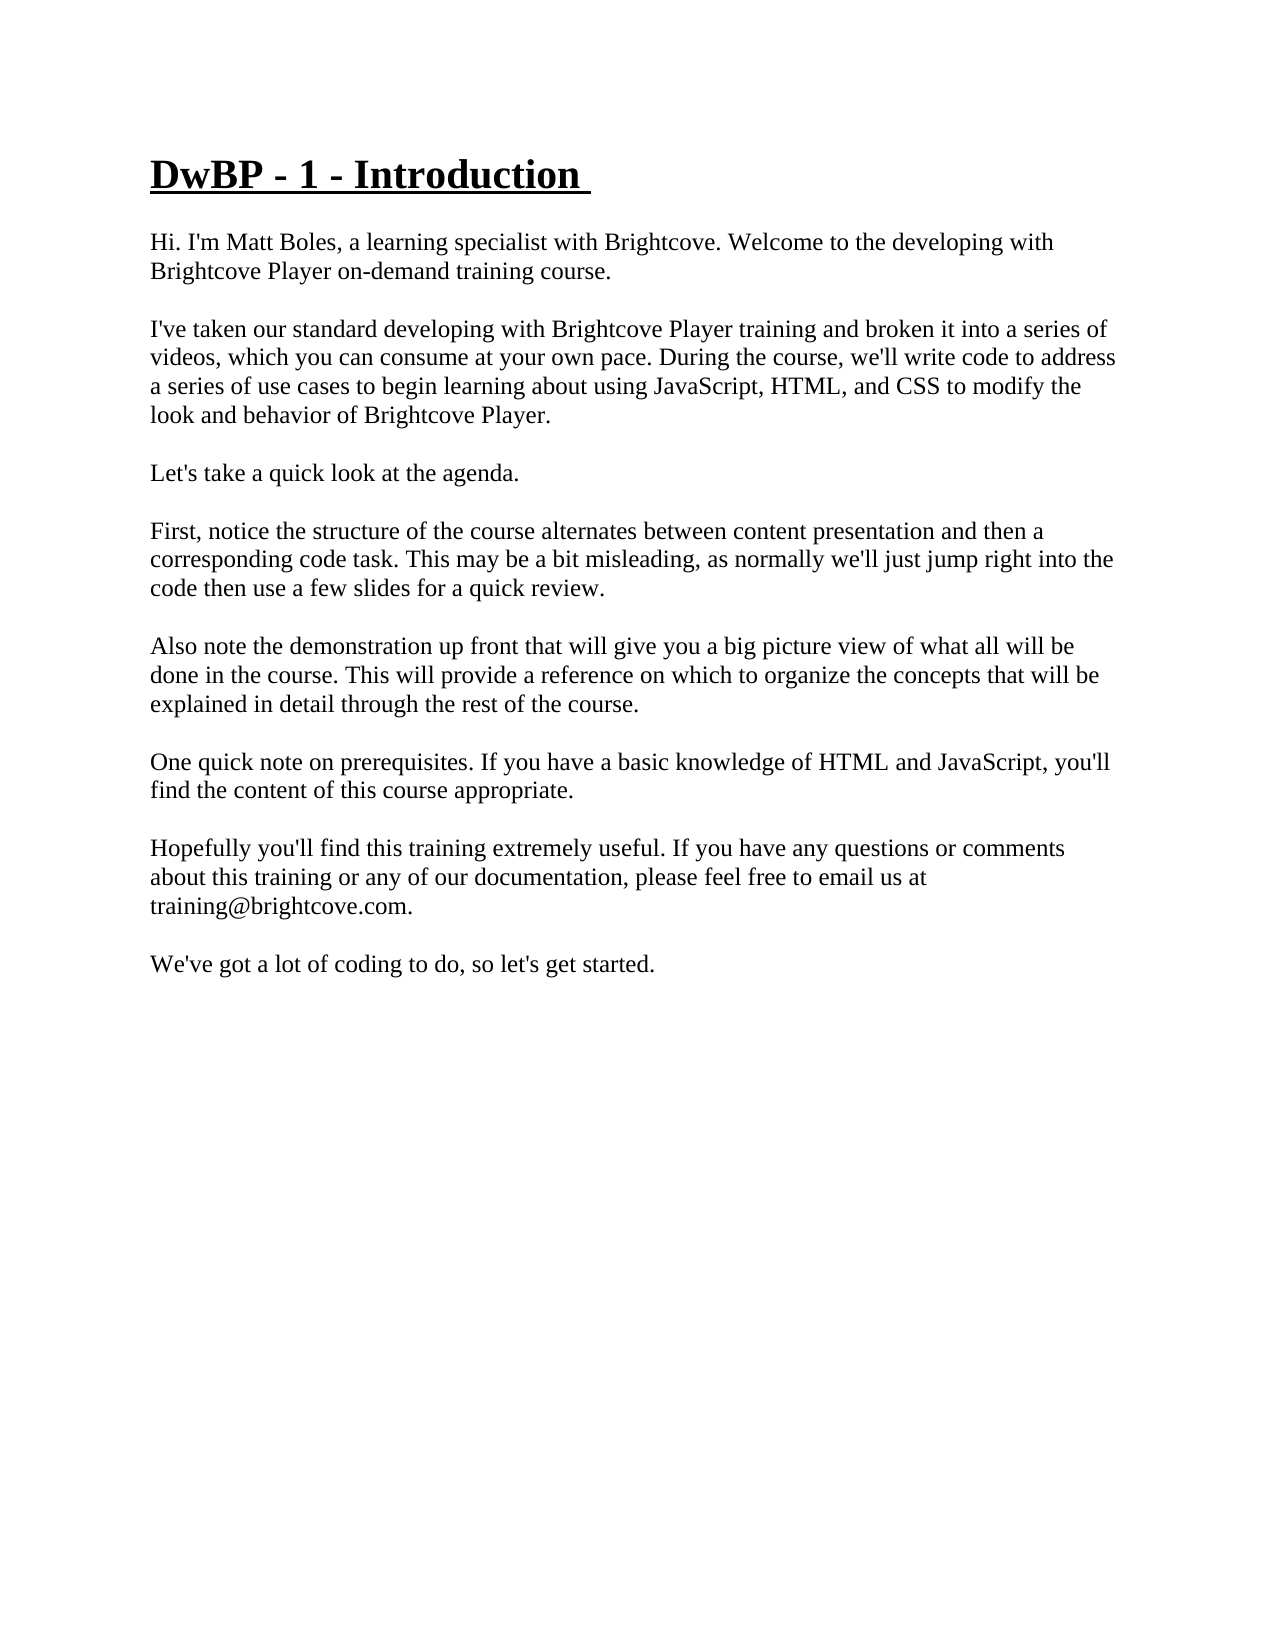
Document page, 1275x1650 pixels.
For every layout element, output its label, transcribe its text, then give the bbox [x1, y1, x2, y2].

text Hopefully you'll find this training extremely useful. If you have any questions or comments about this training or any of our documentation, please feel free to email us at training@brightcove.com. [150, 833, 1125, 919]
text Hi. I'm Matt Boles, a learning specialist with Brightcove. Welcome to the developing with Brightcove Player on-demand training course. [150, 227, 1125, 284]
text First, notice the structure of the course alternates between content presentation and then a corresponding code task. This may be a bit misleading, as normally we'll just jump right into the code then use a few slides for a quick review. [150, 516, 1125, 602]
text I've taken our standard developing with Brightcove Player training and broken it into a series of videos, which you can consume at your own pace. During the course, we'll write code to address a series of use cases to begin learning about using JavaScript, HTML, and CSS to modify the look and behavior of Brightcove Player. [150, 314, 1125, 429]
text Also note the demonstration up front that will give you a big picture view of what all will be done in the course. This will provide a reference on which to organize the concepts that will be explained in detail through the rest of the course. [150, 631, 1125, 717]
text Let's take a quick look at the agenda. [150, 458, 1125, 487]
text DwBP - 1 - Introduction [150, 150, 1125, 198]
text One quick note on prerequisites. If you have a basic knowledge of HTML and JavaScript, you'll find the content of this course appropriate. [150, 747, 1125, 804]
text We've got a lot of coding to do, so let's get started. [150, 949, 1125, 977]
